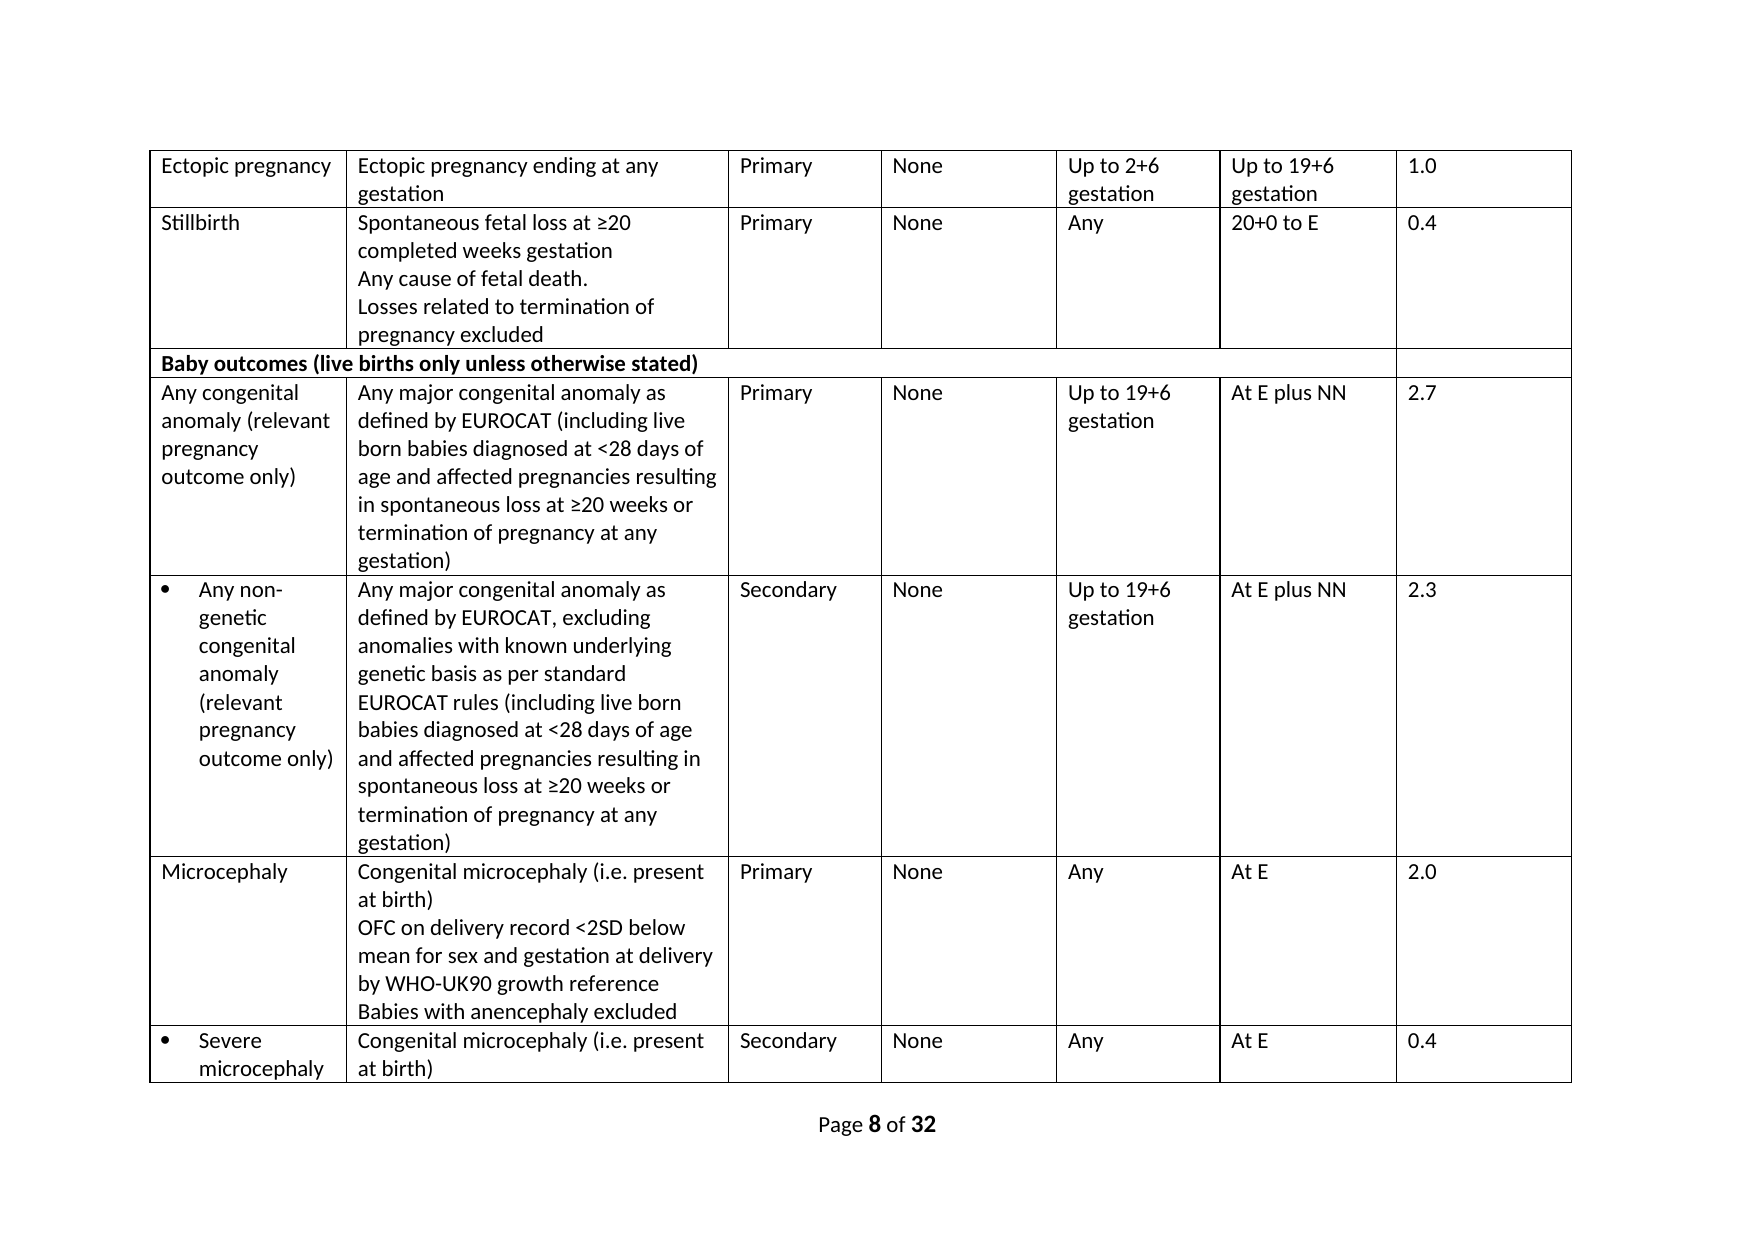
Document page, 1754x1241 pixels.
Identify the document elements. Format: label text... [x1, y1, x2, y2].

table_cell 2.7 [1397, 378, 1571, 574]
table_cell Stillbirth [151, 208, 346, 348]
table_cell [1221, 151, 1396, 207]
table_cell Up to 19+6 gestation [1057, 378, 1219, 574]
table_cell At E plus NN [1221, 378, 1396, 574]
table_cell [347, 1026, 728, 1082]
table_cell Primary [729, 857, 881, 1025]
table_cell 20+0 to E [1221, 208, 1396, 348]
table_cell Any [1057, 208, 1219, 348]
table_cell Any [1057, 1026, 1219, 1082]
table_cell Any major congenital anomaly as defined by EUROCAT, excluding anomalies with known underlying genetic basis as per standard EUROCAT rules (including live born babies diagnosed at <28 days of age and affected pregnancies resulting in spontaneous loss at ≥20 weeks or termination of pregnancy at any gestation) [347, 576, 728, 856]
table_cell Secondary [729, 1026, 881, 1082]
table_cell None [882, 208, 1056, 348]
table_cell Primary [729, 378, 881, 574]
table_cell 0.4 [1397, 208, 1571, 348]
table_cell None [882, 576, 1056, 856]
table_cell 0.4 [1397, 1026, 1571, 1082]
table_cell Primary [729, 151, 881, 207]
table_cell Secondary [729, 576, 881, 856]
table_cell Severe microcephaly [151, 1026, 346, 1082]
table_cell Spontaneous fetal loss at ≥20 completed weeks gestation Any cause of fetal death. Losses related to termination of pregnancy excluded [347, 208, 728, 348]
table_cell At E [1221, 857, 1396, 1025]
table_cell Microcephaly [151, 857, 346, 1025]
table_cell Up to 19+6 gestation [1057, 576, 1219, 856]
table_cell Ectopic pregnancy [151, 151, 346, 207]
table_cell [1397, 349, 1571, 377]
table_cell 2.0 [1397, 857, 1571, 1025]
table_cell Any non-genetic congenital anomaly (relevant pregnancy outcome only) [151, 576, 346, 856]
table_cell Primary [729, 208, 881, 348]
table_cell None [882, 857, 1056, 1025]
table_cell None [882, 1026, 1056, 1082]
table_cell 2.3 [1397, 576, 1571, 856]
table_cell Up to 2+6 gestation [1057, 151, 1219, 207]
table_cell None [882, 378, 1056, 574]
table_cell None [882, 151, 1056, 207]
table_cell Any [1057, 857, 1219, 1025]
table_cell Any major congenital anomaly as defined by EUROCAT (including live born babies diagnosed at <28 days of age and affected pregnancies resulting in spontaneous loss at ≥20 weeks or termination of pregnancy at any gestation) [347, 378, 728, 574]
table_cell At E plus NN [1221, 576, 1396, 856]
table_cell Ectopic pregnancy ending at any gestation [347, 151, 728, 207]
table_cell Any congenital anomaly (relevant pregnancy outcome only) [151, 378, 346, 574]
table_cell 1.0 [1397, 151, 1571, 207]
table_cell At E [1221, 1026, 1396, 1082]
table_cell Baby outcomes (live births only unless otherwise stated) [151, 349, 1396, 377]
